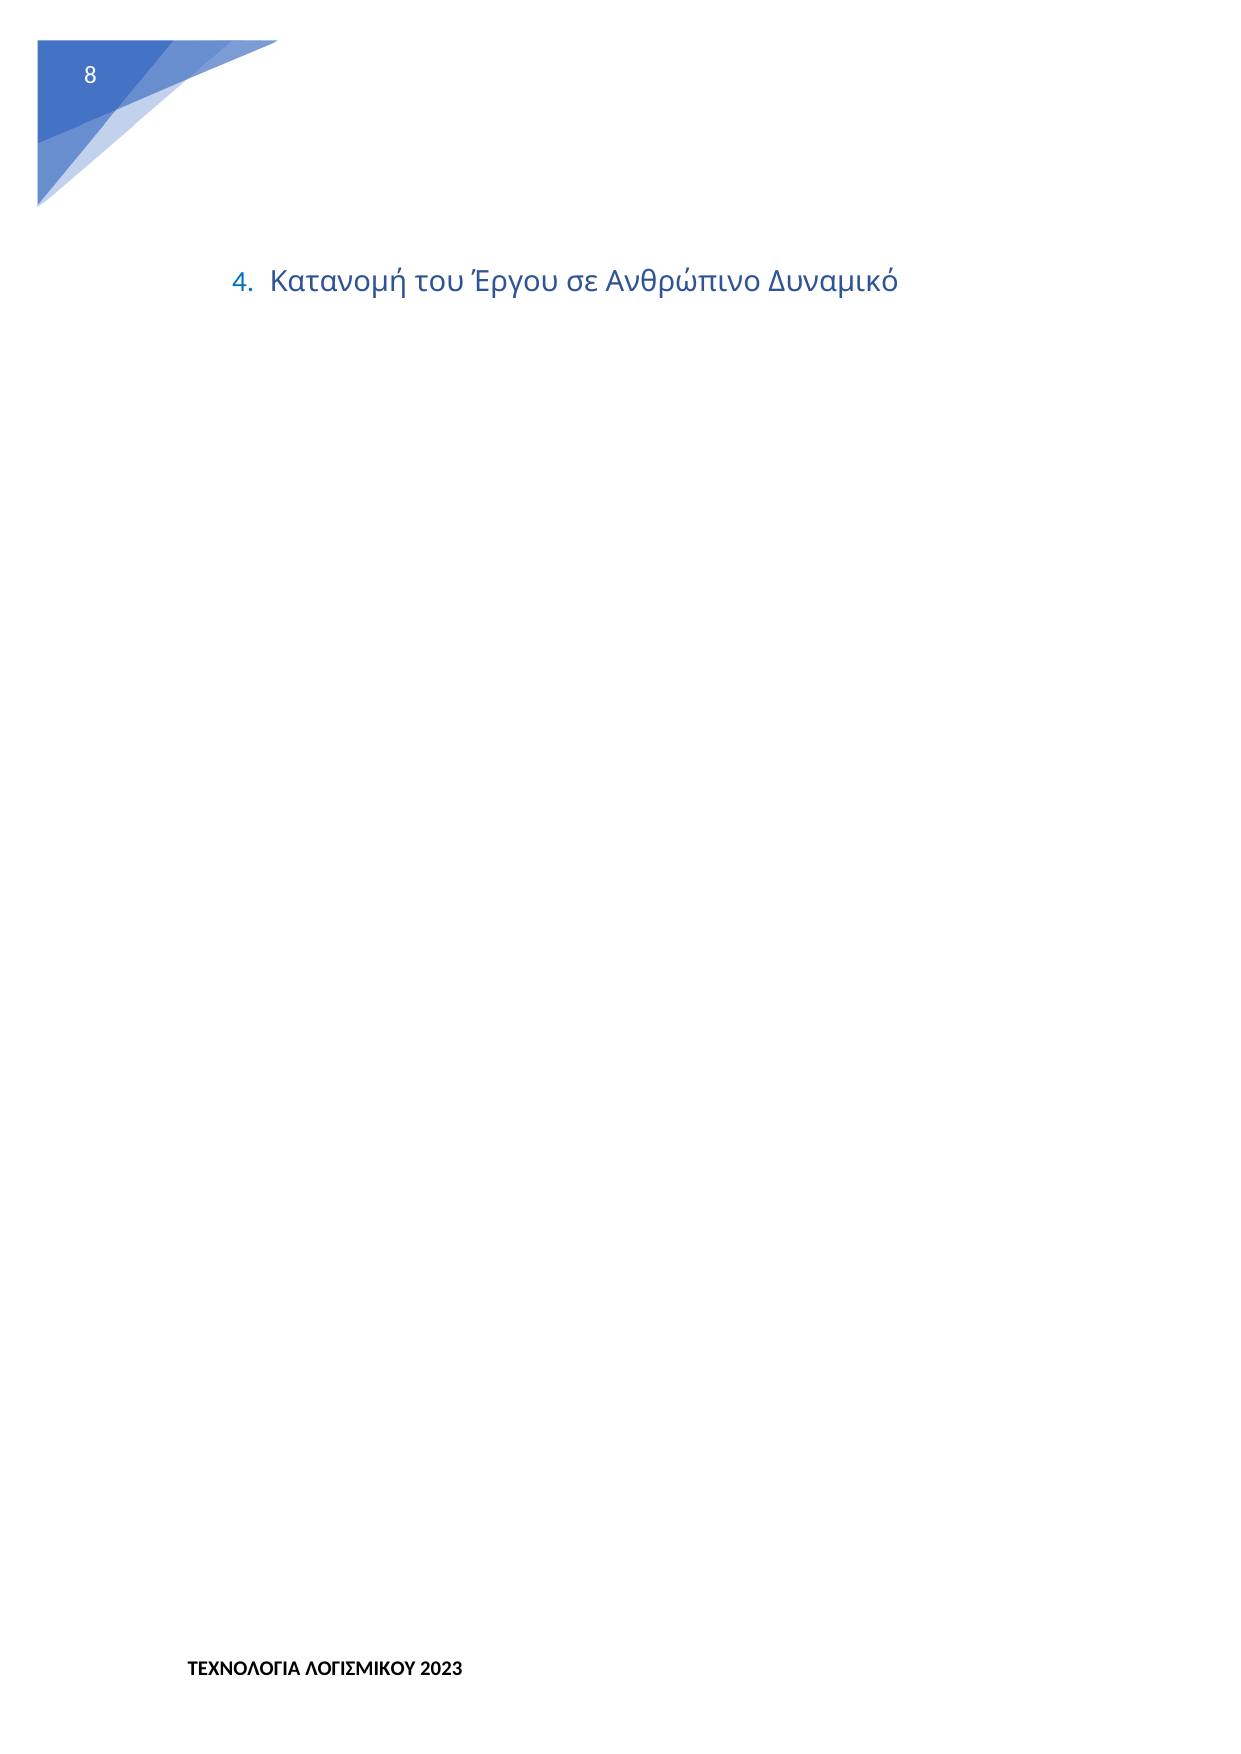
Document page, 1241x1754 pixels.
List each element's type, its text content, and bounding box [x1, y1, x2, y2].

picture [37, 40, 279, 209]
list Κατανομή του Έργου σε Ανθρώπινο Δυναμικό [232, 260, 1053, 300]
